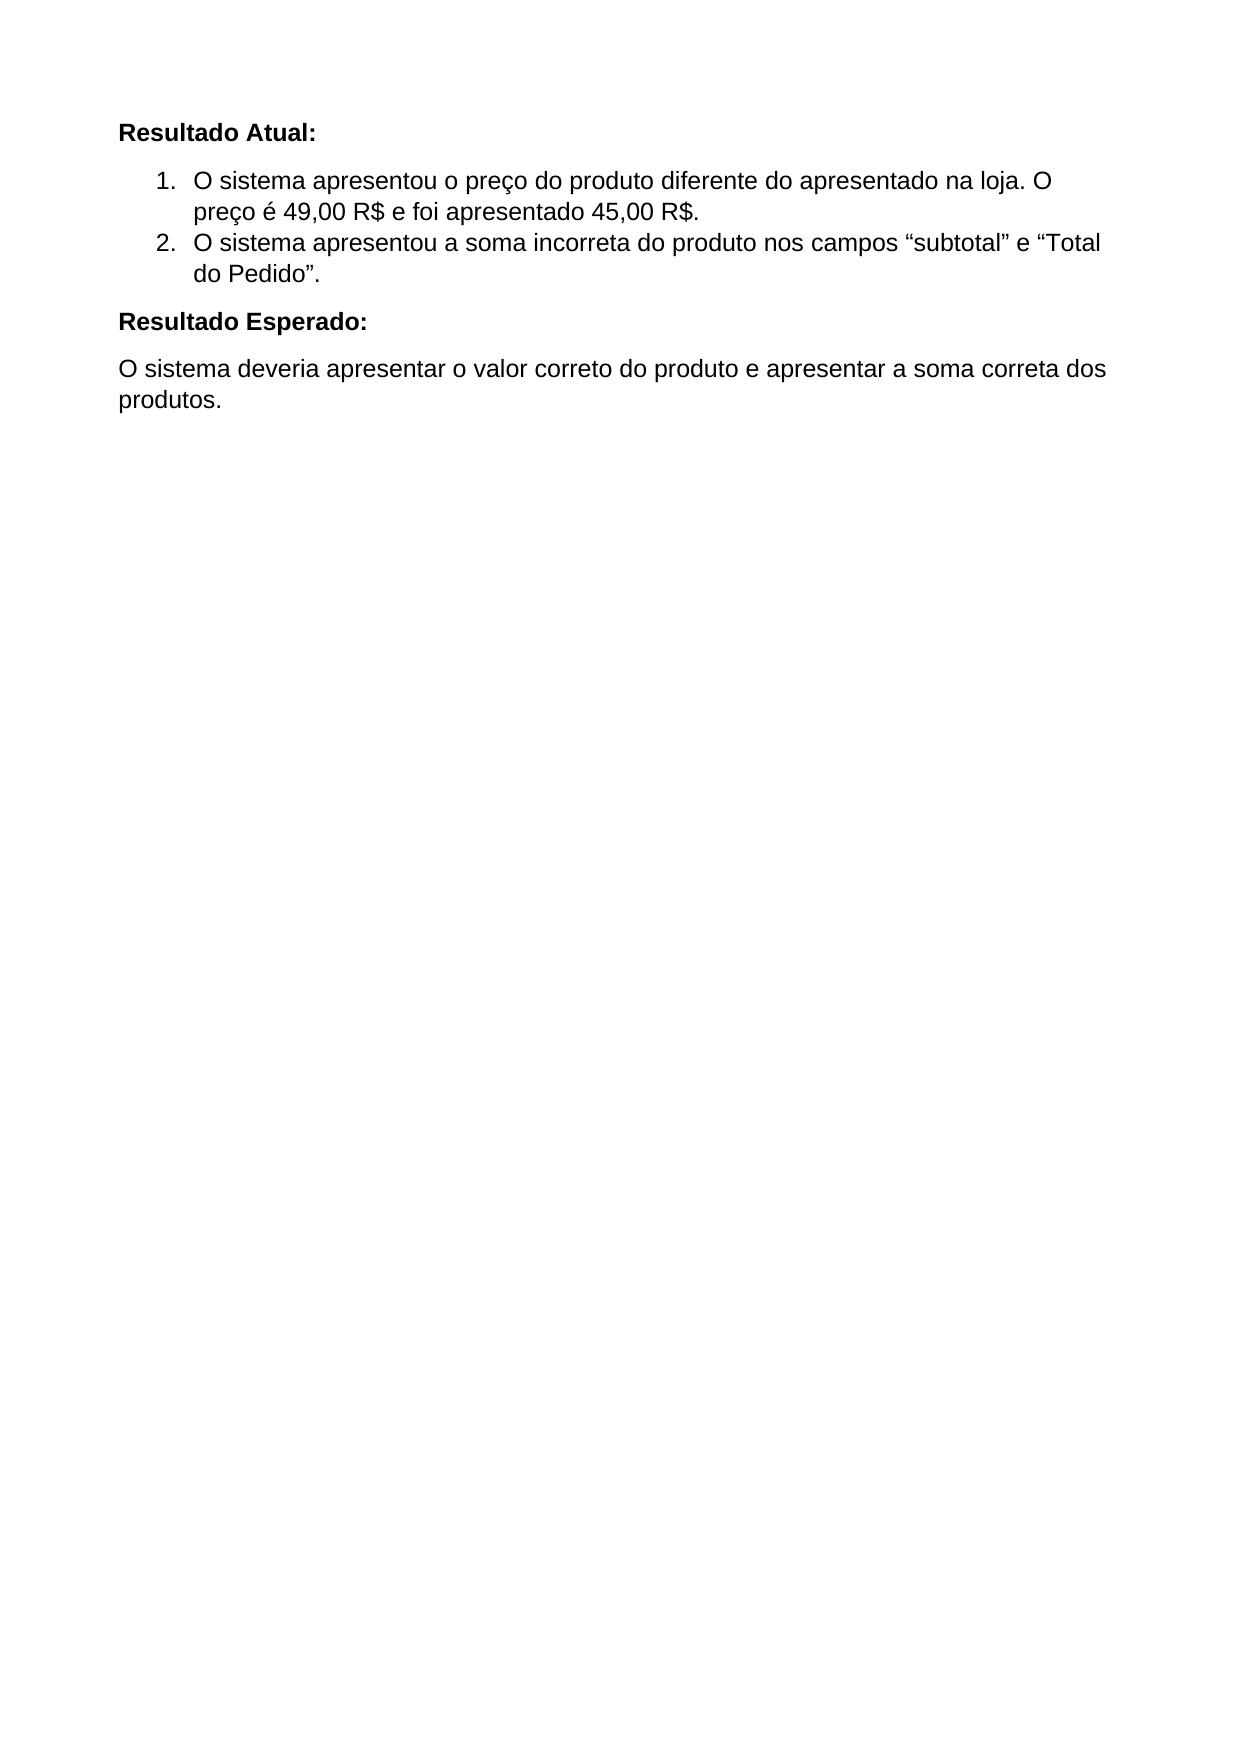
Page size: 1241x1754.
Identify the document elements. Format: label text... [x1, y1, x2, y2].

text Resultado Esperado: [118, 307, 1122, 335]
list O sistema apresentou a soma incorreta do produto nos campos “subtotal” e “Total do Pedido”. [156, 228, 1122, 288]
text O sistema deveria apresentar o valor correto do produto e apresentar a soma correta dos produtos. [118, 354, 1122, 414]
text Resultado Atual: [118, 118, 1122, 147]
list O sistema apresentou o preço do produto diferente do apresentado na loja. O preço é 49,00 R$ e foi apresentado 45,00 R$. [156, 166, 1122, 226]
